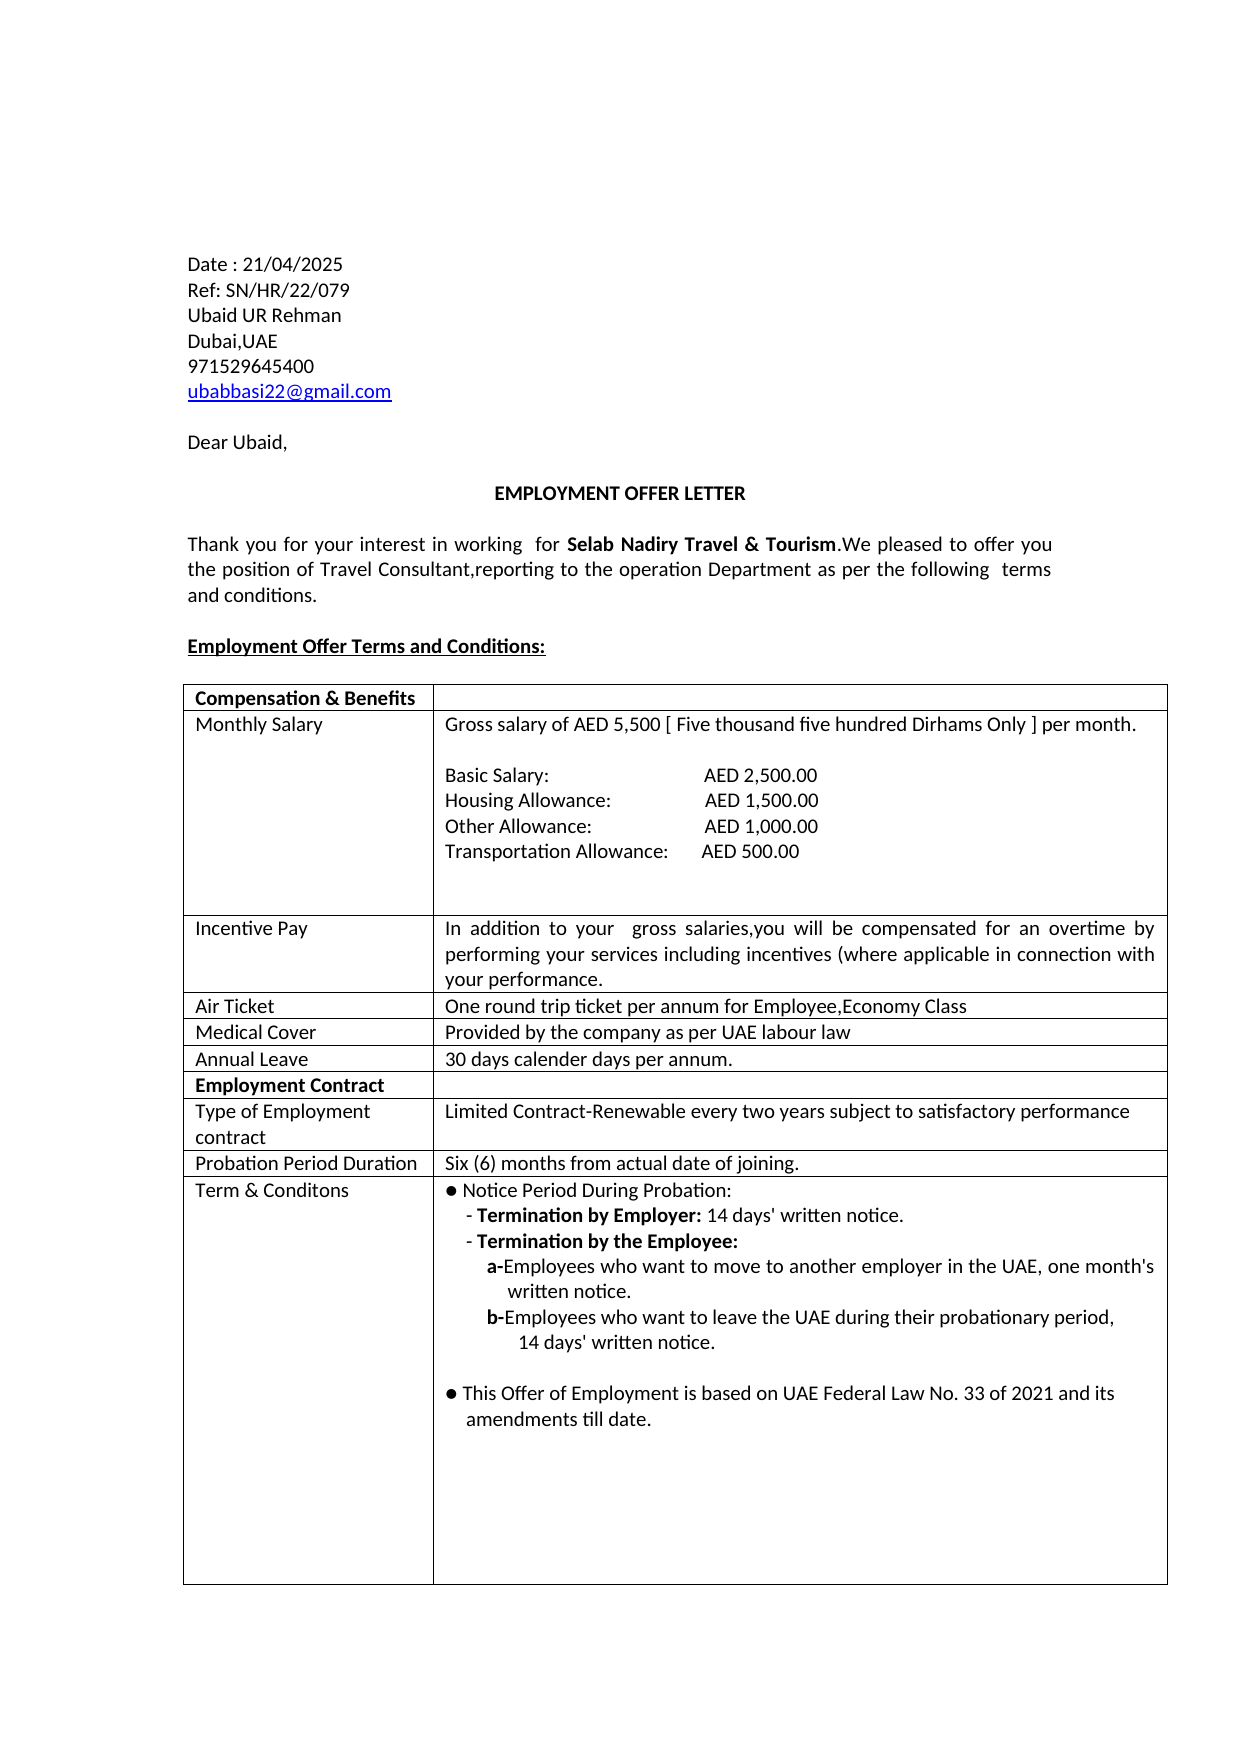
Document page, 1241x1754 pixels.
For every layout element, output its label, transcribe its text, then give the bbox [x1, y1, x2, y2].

text EMPLOYMENT OFFER LETTER [187, 480, 1053, 506]
table_header [434, 685, 1167, 710]
text Ref: SN/HR/22/079 [187, 277, 1053, 302]
table_header Compensation & Benefits [184, 685, 433, 710]
table_cell Term & Conditons [184, 1177, 433, 1584]
table_cell 30 days calender days per annum. [434, 1046, 1167, 1071]
table_cell Monthly Salary [184, 711, 433, 914]
table_cell Gross salary of AED 5,500 [ Five thousand five hundred Dirhams Only ] per month. Basic Salary: AED 2,500.00 Housing Allowance: AED 1,500.00 Other Allowance: AED 1,000.00 Transportation Allowance: AED 500.00 [434, 711, 1167, 914]
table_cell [434, 1177, 1167, 1584]
text Thank you for your interest in working for Selab Nadiry Travel & Tourism.We pleased to offer you the position of Travel Consultant,reporting to the operation Department as per the following terms and conditions. [187, 531, 1053, 607]
text Ubaid UR Rehman [187, 302, 1053, 328]
table_cell Six (6) months from actual date of joining. [434, 1151, 1167, 1176]
text Date : 21/04/2025 [187, 252, 1053, 277]
table_cell Incentive Pay [184, 916, 433, 992]
table_cell Probation Period Duration [184, 1151, 433, 1176]
text Dear Ubaid, [187, 429, 1053, 455]
table_cell One round trip ticket per annum for Employee,Economy Class [434, 993, 1167, 1018]
table_cell In addition to your gross salaries,you will be compensated for an overtime by performing your services including incentives (where applicable in connection with your performance. [434, 916, 1167, 992]
text ubabbasi22@gmail.com [187, 379, 1053, 404]
text 971529645400 [187, 353, 1053, 379]
table_cell Employment Contract [184, 1072, 433, 1098]
text Employment Offer Terms and Conditions: [187, 633, 1053, 658]
table_cell Limited Contract-Renewable every two years subject to satisfactory performance [434, 1099, 1167, 1149]
table_cell Air Ticket [184, 993, 433, 1018]
table_cell Annual Leave [184, 1046, 433, 1071]
text Dubai,UAE [187, 328, 1053, 353]
table_cell Type of Employment contract [184, 1099, 433, 1149]
table_cell Medical Cover [184, 1019, 433, 1045]
table_cell [434, 1072, 1167, 1098]
table_cell Provided by the company as per UAE labour law [434, 1019, 1167, 1045]
